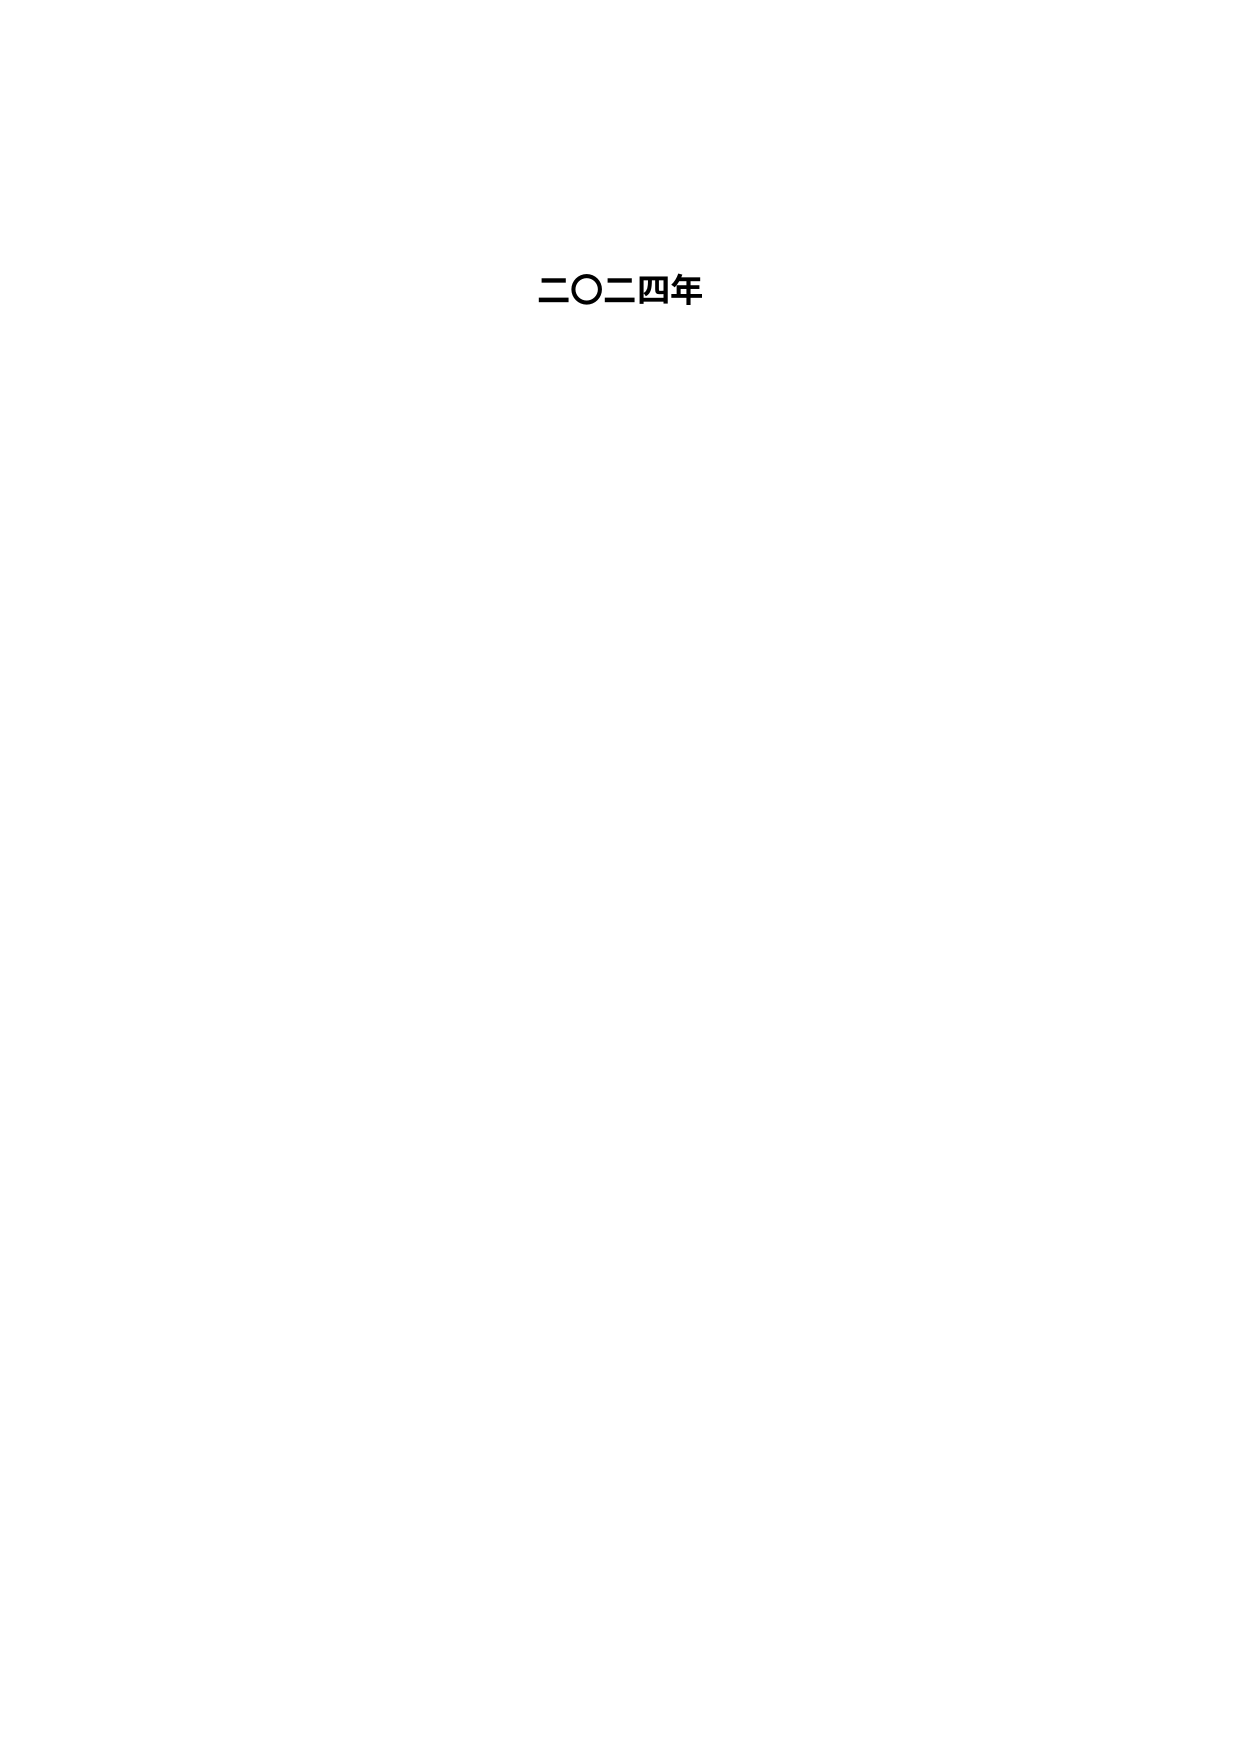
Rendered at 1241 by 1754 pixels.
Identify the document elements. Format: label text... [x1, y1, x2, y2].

text 二〇二四年 [112, 256, 1128, 321]
